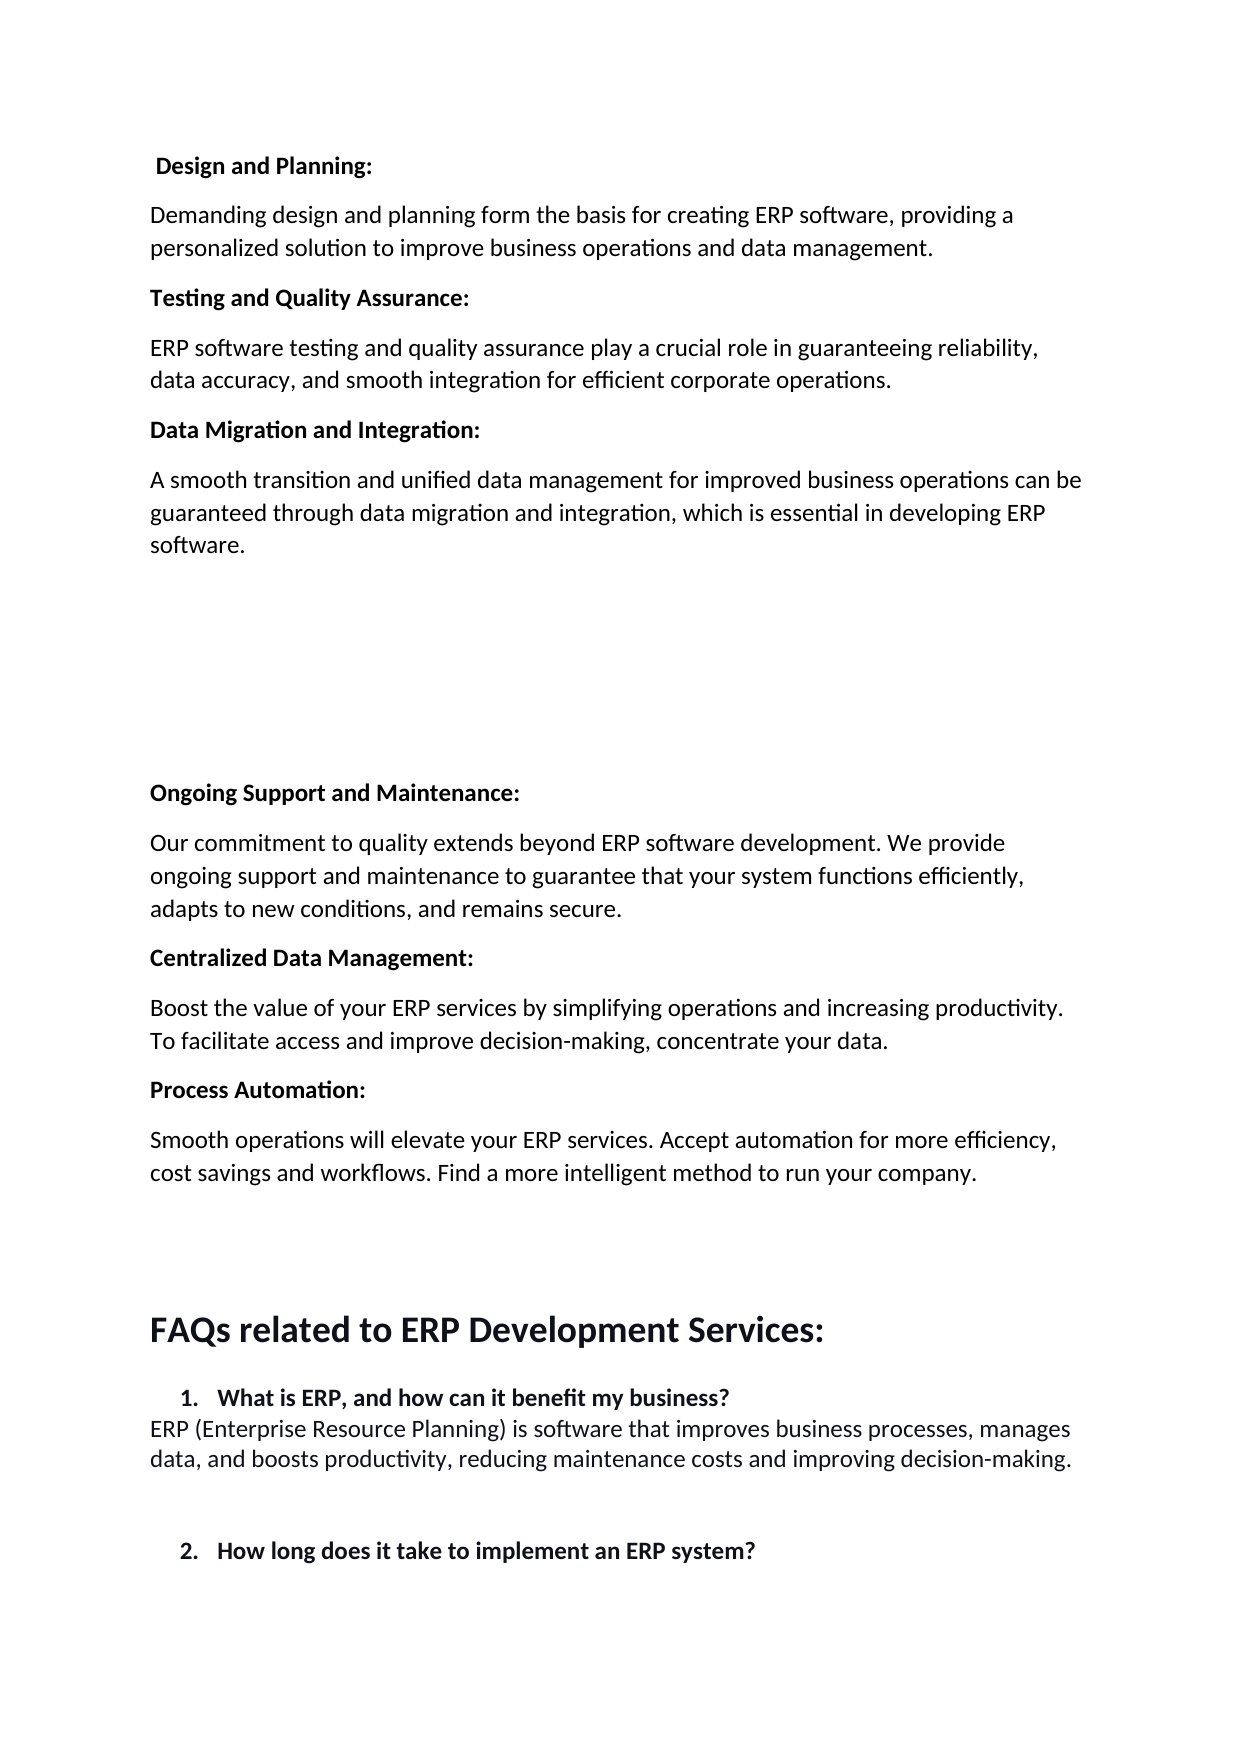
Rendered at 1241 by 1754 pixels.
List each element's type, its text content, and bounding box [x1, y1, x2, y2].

text ERP (Enterprise Resource Planning) is software that improves business processes, manages data, and boosts productivity, reducing maintenance costs and improving decision-making. [150, 1413, 1090, 1474]
text FAQs related to ERP Development Services: [150, 1306, 1090, 1352]
text Design and Planning: [150, 150, 1090, 181]
list What is ERP, and how can it benefit my business? [179, 1382, 1090, 1413]
text ERP software testing and quality assurance play a crucial role in guaranteeing reliability, data accuracy, and smooth integration for efficient corporate operations. [150, 332, 1090, 395]
text Centralized Data Management: [150, 942, 1090, 973]
text Demanding design and planning form the basis for creating ERP software, providing a personalized solution to improve business operations and data management. [150, 199, 1090, 263]
text Data Migration and Integration: [150, 414, 1090, 445]
list How long does it take to implement an ERP system? [179, 1535, 1090, 1565]
text Process Automation: [150, 1074, 1090, 1105]
text Our commitment to quality extends beyond ERP software development. We provide ongoing support and maintenance to guarantee that your system functions efficiently, adapts to new conditions, and remains secure. [150, 827, 1090, 923]
text Ongoing Support and Maintenance: [150, 777, 1090, 808]
text Smooth operations will elevate your ERP services. Accept automation for more efficiency, cost savings and workflows. Find a more intelligent method to run your company. [150, 1124, 1090, 1188]
text Testing and Quality Assurance: [150, 282, 1090, 313]
text Boost the value of your ERP services by simplifying operations and increasing productivity. To facilitate access and improve decision-making, concentrate your data. [150, 992, 1090, 1056]
text A smooth transition and unified data management for improved business operations can be guaranteed through data migration and integration, which is essential in developing ERP software. [150, 464, 1090, 560]
